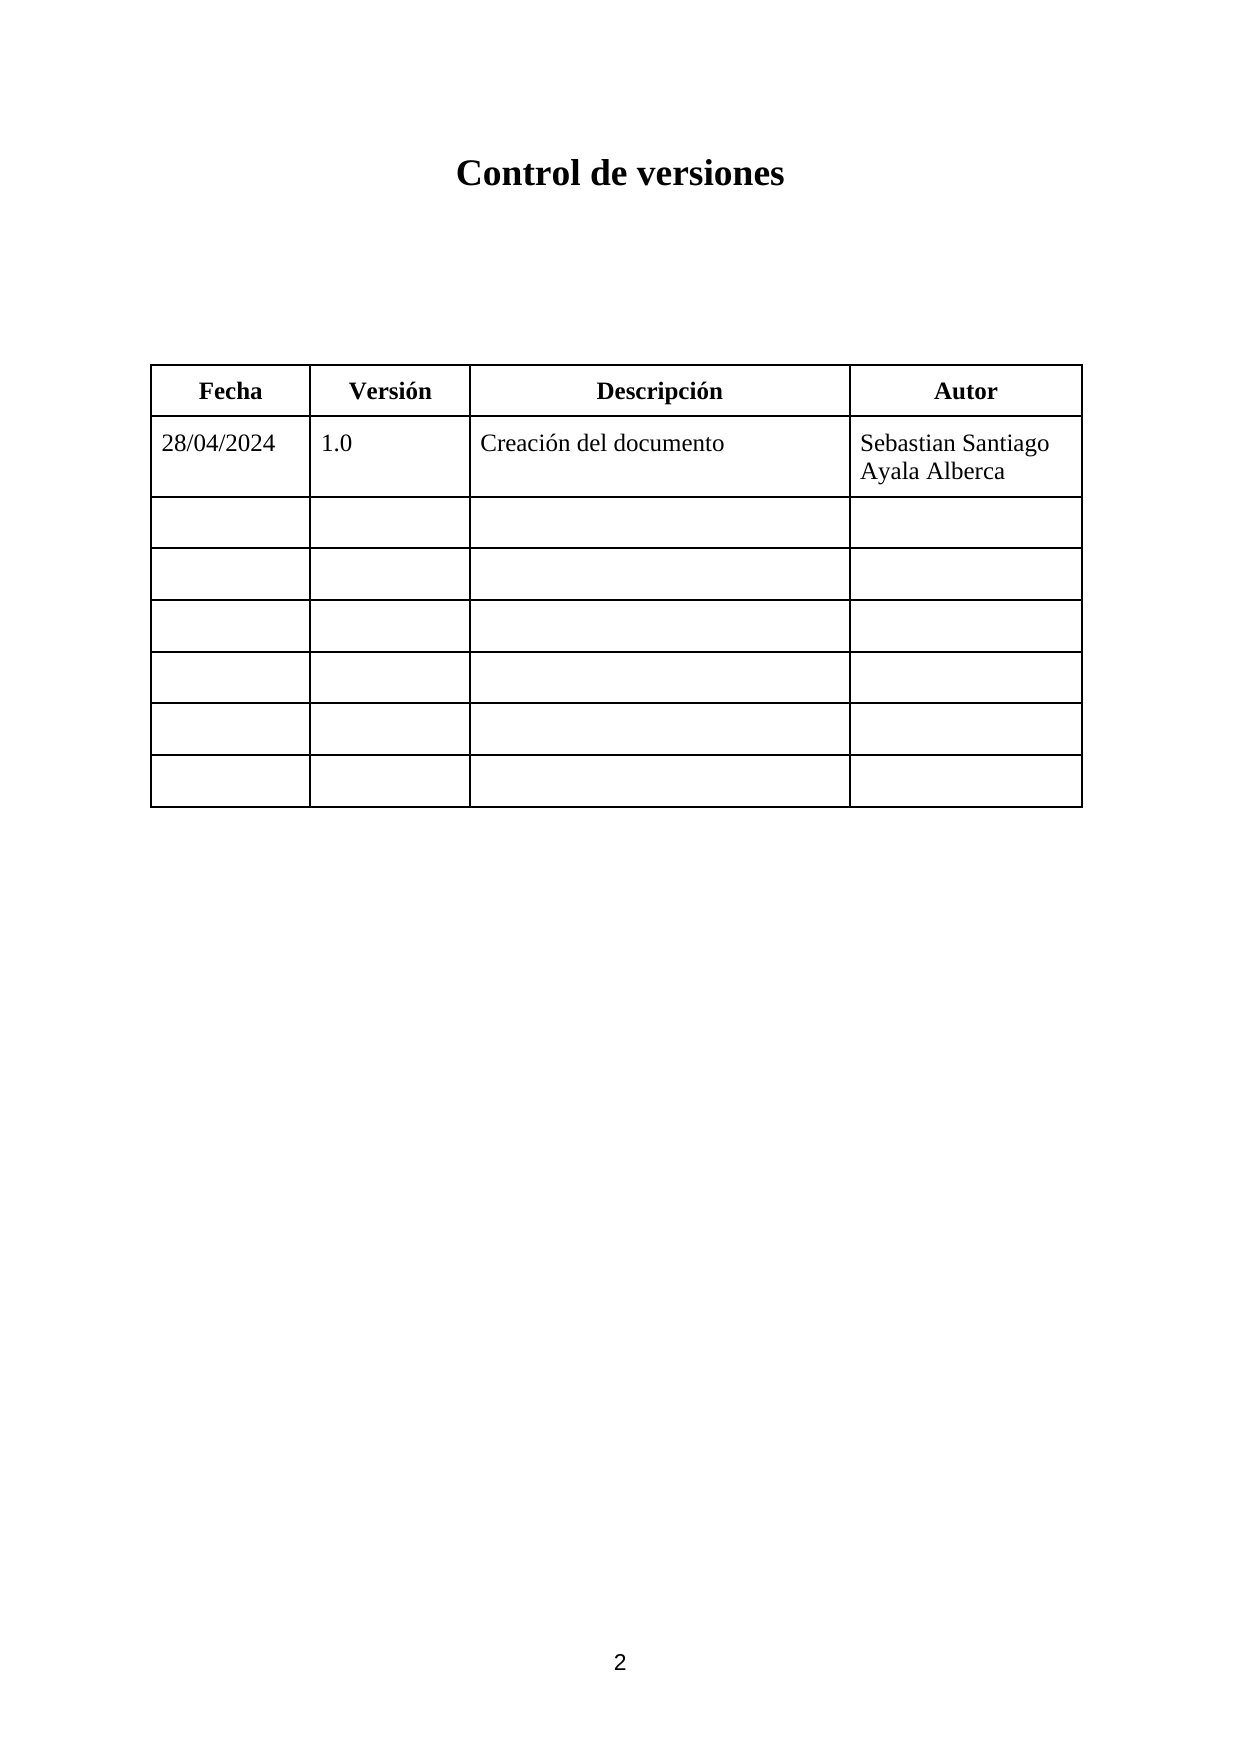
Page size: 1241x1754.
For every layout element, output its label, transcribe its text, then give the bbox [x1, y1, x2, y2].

table_header Descripción [471, 366, 849, 415]
table_cell [851, 498, 1081, 547]
table_cell [471, 704, 849, 754]
text Control de versiones [150, 150, 1090, 193]
table_cell [311, 601, 469, 651]
table_cell [851, 601, 1081, 651]
table_header Fecha [152, 366, 309, 415]
table_cell [311, 549, 469, 599]
table_cell [471, 549, 849, 599]
table_cell [851, 653, 1081, 702]
table_cell [152, 704, 309, 754]
table_cell [152, 756, 309, 806]
table_cell 1.0 [311, 417, 469, 496]
table_cell Sebastian Santiago Ayala Alberca [851, 417, 1081, 496]
table_cell [851, 756, 1081, 806]
table_cell [311, 653, 469, 702]
table_cell [152, 653, 309, 702]
table_cell [471, 653, 849, 702]
table_cell [311, 756, 469, 806]
table_cell Creación del documento [471, 417, 849, 496]
table_cell [152, 498, 309, 547]
table_cell [311, 498, 469, 547]
table_cell [851, 549, 1081, 599]
table_cell [152, 601, 309, 651]
table_header Autor [851, 366, 1081, 415]
table_cell [471, 498, 849, 547]
table_cell [471, 601, 849, 651]
table_cell [851, 704, 1081, 754]
table_cell [311, 704, 469, 754]
table_header Versión [311, 366, 469, 415]
table_cell 28/04/2024 [152, 417, 309, 496]
table_cell [471, 756, 849, 806]
table_cell [152, 549, 309, 599]
